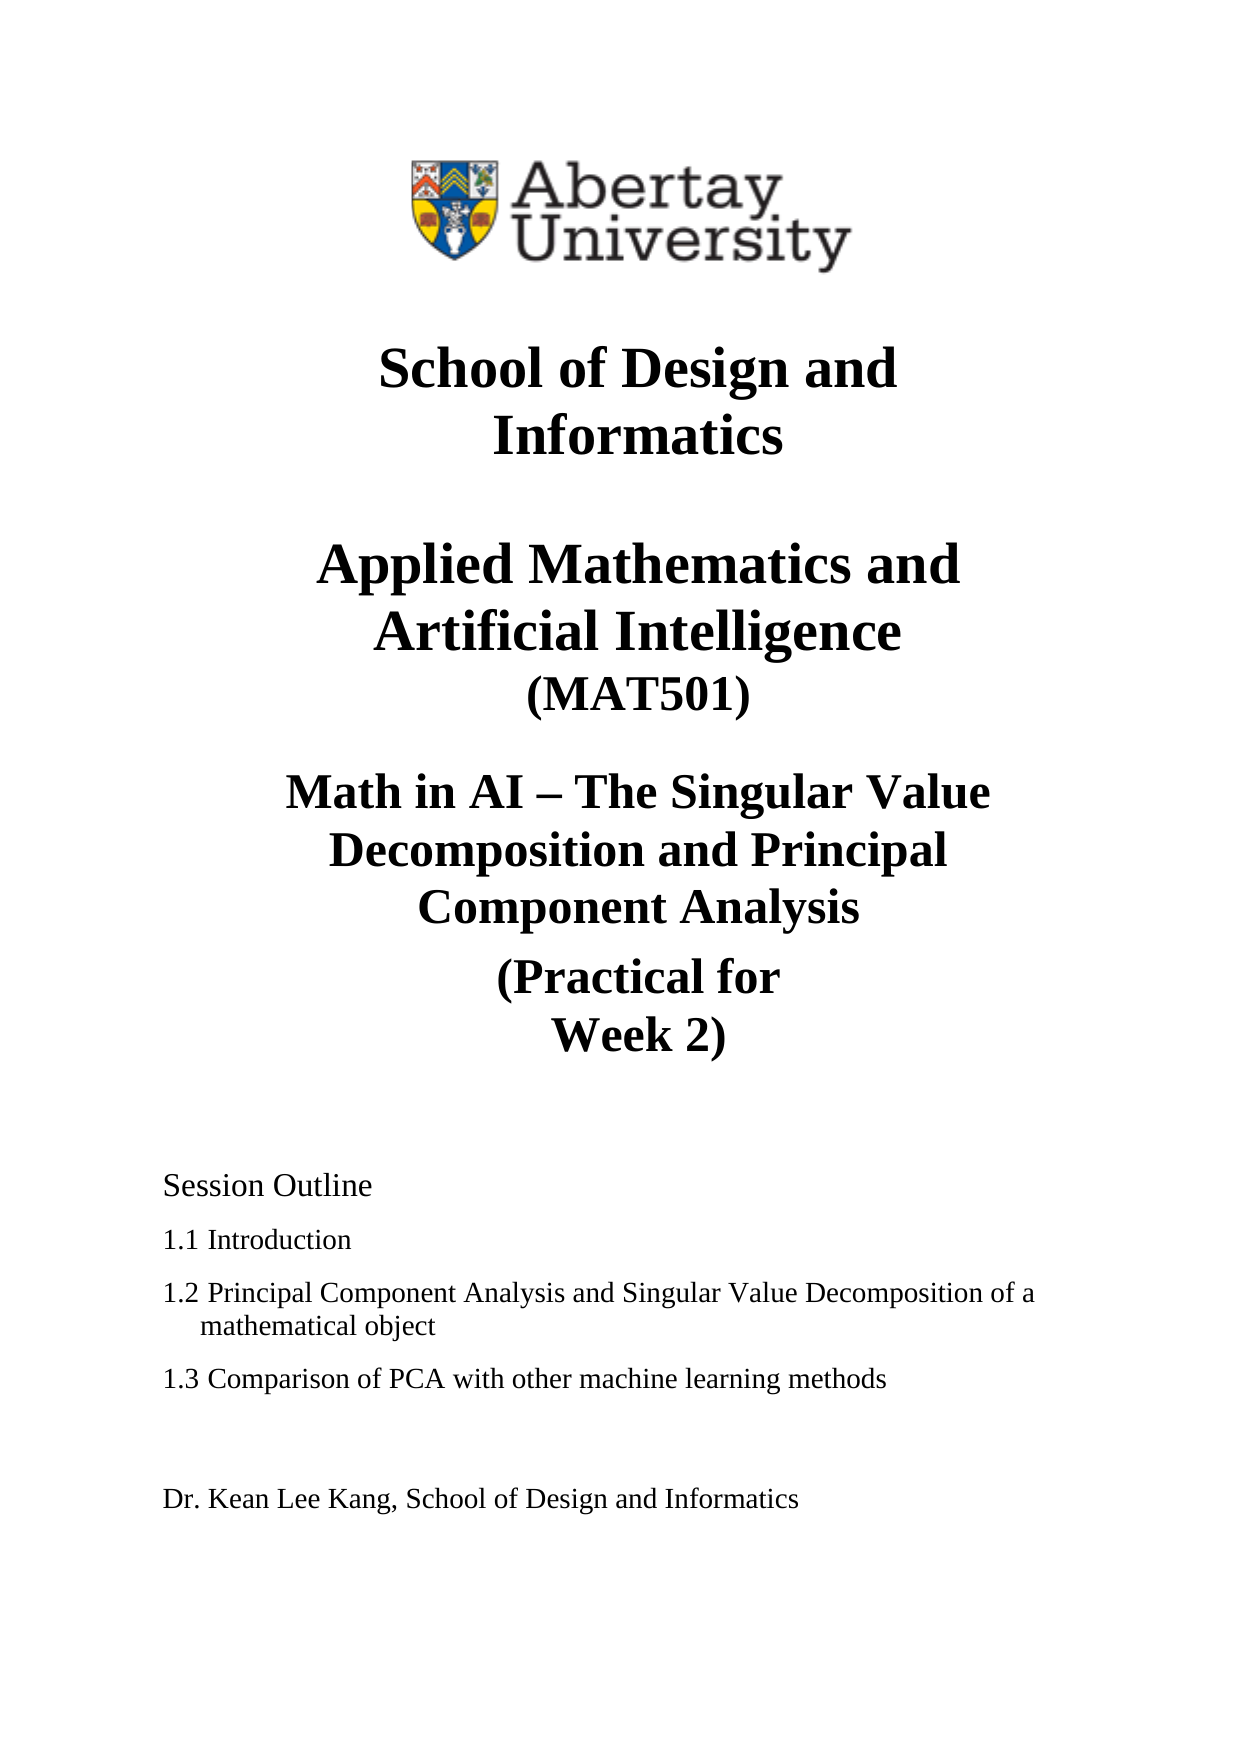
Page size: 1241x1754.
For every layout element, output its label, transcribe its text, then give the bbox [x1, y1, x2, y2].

text Dr. Kean Lee Kang, School of Design and Informatics [162, 1481, 1078, 1515]
list Principal Component Analysis and Singular Value Decomposition of a mathematical object [162, 1275, 1090, 1342]
picture [411, 150, 853, 279]
text Session Outline [162, 1165, 1090, 1203]
text Math in AI – The Singular Value Decomposition and Principal Component Analysis [228, 762, 1049, 934]
list Introduction [162, 1223, 1090, 1256]
text School of Design and Informatics [228, 333, 1049, 467]
list Comparison of PCA with other machine learning methods [162, 1362, 1090, 1395]
text (MAT501) [228, 663, 1049, 721]
text Applied Mathematics and Artificial Intelligence [228, 529, 1049, 663]
text (Practical for Week 2) [490, 947, 787, 1062]
